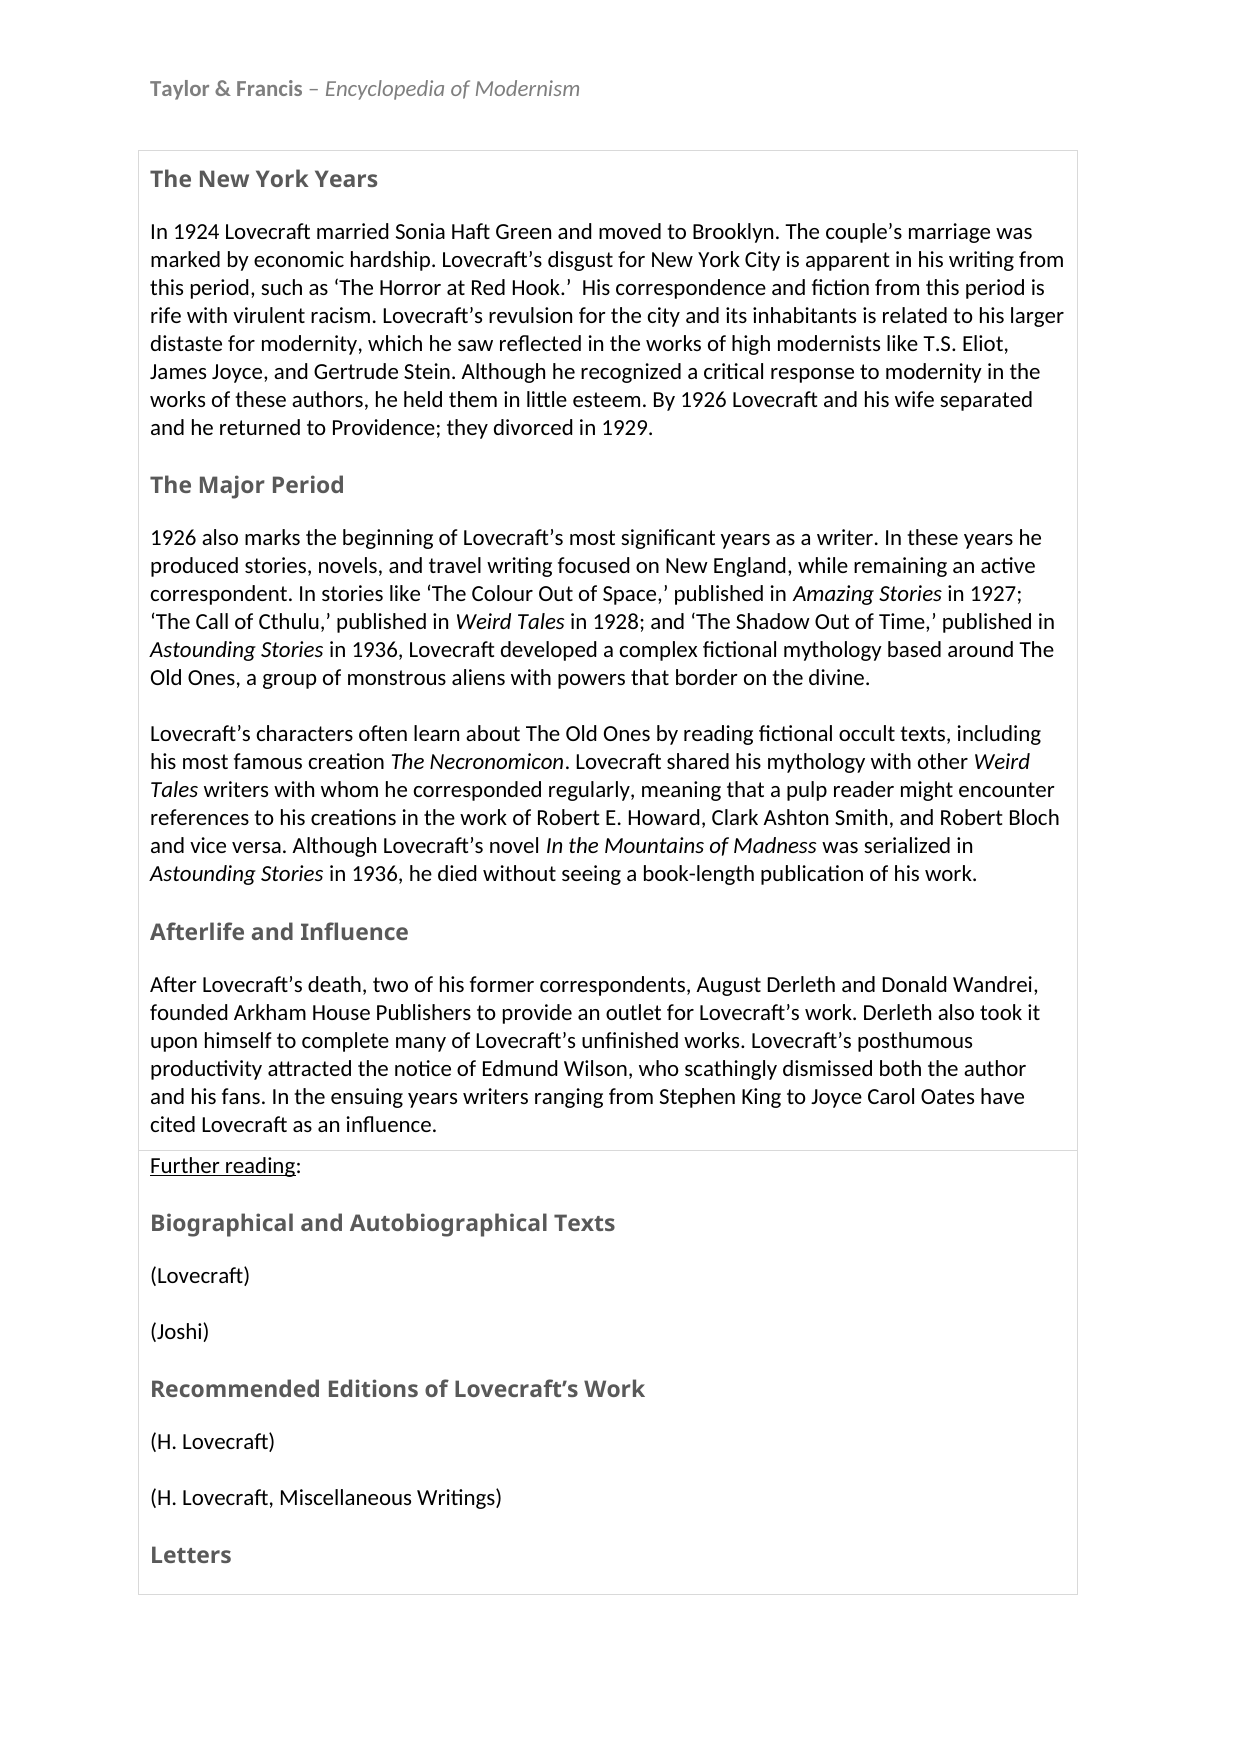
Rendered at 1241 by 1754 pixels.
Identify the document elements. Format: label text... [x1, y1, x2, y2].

table_cell Further reading: [139, 1151, 1077, 1593]
